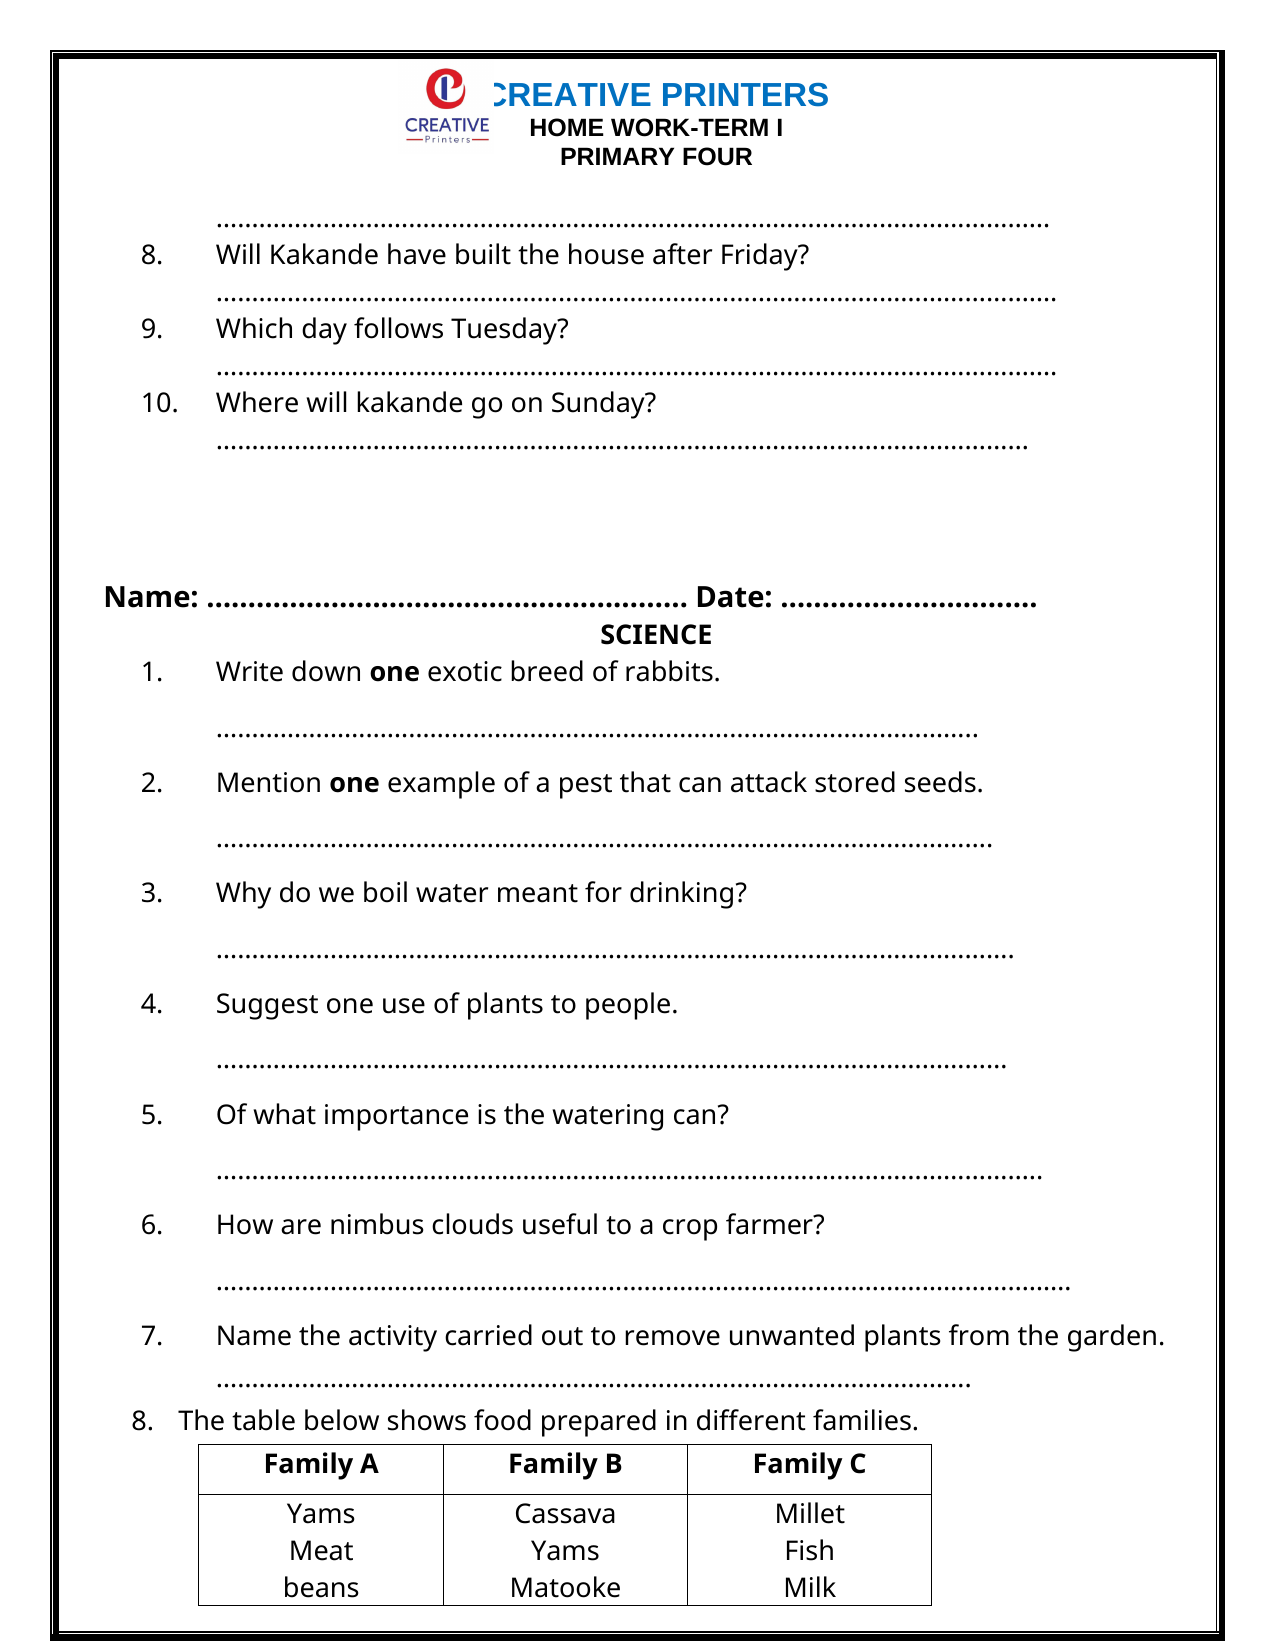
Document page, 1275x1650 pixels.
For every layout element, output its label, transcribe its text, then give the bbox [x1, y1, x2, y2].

list Name the activity carried out to remove unwanted plants from the garden. [141, 1316, 1209, 1353]
list Mention one example of a pest that can attack stored seeds. [141, 763, 1209, 800]
list Of what importance is the watering can? [141, 1095, 1209, 1132]
table_header Family B [444, 1445, 687, 1494]
text …………………………………………………………………………………………………….. [216, 1151, 1209, 1187]
text …………………………………………………………………………………………….. [216, 708, 1209, 745]
list Which day follows Tuesday? [141, 309, 1209, 346]
table_header Family C [688, 1445, 931, 1494]
text ………………………………………………………………………………………………. [216, 819, 1209, 856]
list Where will kakande go on Sunday? [141, 383, 1209, 420]
text ………………………………………………………………………………………………………. [216, 346, 1209, 383]
list Write down one exotic breed of rabbits. [141, 653, 1209, 689]
text ………………………………………………………………………………………………………. [216, 273, 1209, 309]
text …………………………………………………………………………………………………. [216, 929, 1209, 966]
table_cell Cassava Yams Matooke [444, 1495, 687, 1605]
picture [396, 59, 494, 153]
text SCIENCE [103, 616, 1209, 653]
text 8. The table below shows food prepared in different families. [103, 1401, 1209, 1438]
text ………………………………………………………………………………………………………… [216, 1261, 1209, 1298]
text …………………………………………………………………………………………………… [216, 420, 1209, 457]
table_cell Millet Fish Milk [688, 1495, 931, 1605]
list Suggest one use of plants to people. [141, 984, 1209, 1021]
list How are nimbus clouds useful to a crop farmer? [141, 1206, 1209, 1243]
text ………………………………………………………………………………………………… [216, 1040, 1209, 1077]
text Name: ……………………………………….………… Date: ………………….…...... [103, 576, 1209, 616]
text ……………………………………………………………………………………………. [216, 1359, 1209, 1396]
list Will Kakande have built the house after Friday? [141, 236, 1209, 273]
table_cell Yams Meat beans [199, 1495, 443, 1605]
list Why do we boil water meant for drinking? [141, 874, 1209, 911]
table_header Family A [199, 1445, 443, 1494]
text ……………………………………………………………………………………………………… [216, 199, 1209, 236]
